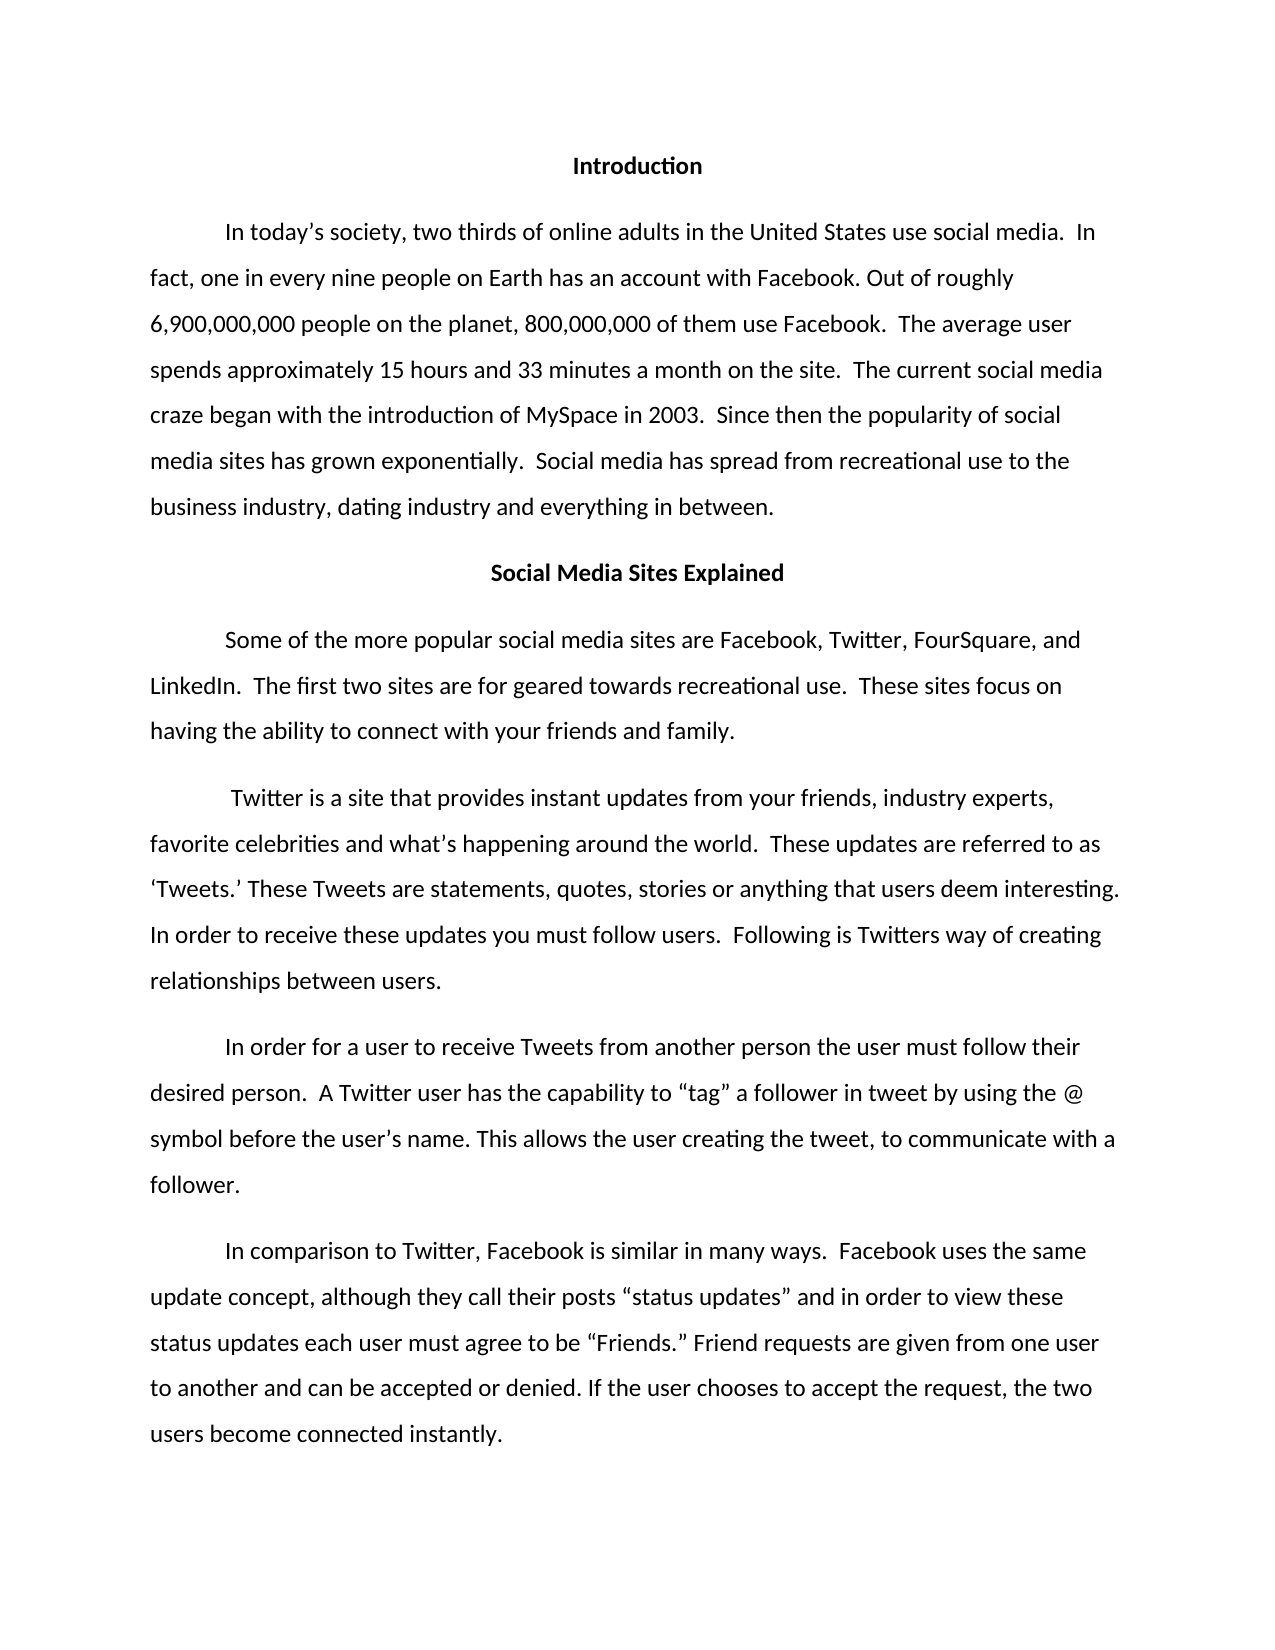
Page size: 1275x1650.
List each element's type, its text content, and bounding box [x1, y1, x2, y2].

text Social Media Sites Explained [150, 557, 1125, 588]
text Twitter is a site that provides instant updates from your friends, industry experts, favorite celebrities and what’s happening around the world. These updates are referred to as ‘Tweets.’ These Tweets are statements, quotes, stories or anything that users deem interesting. In order to receive these updates you must follow users. Following is Twitters way of creating relationships between users. [150, 782, 1125, 996]
text In today’s society, two thirds of online adults in the United States use social media. In fact, one in every nine people on Earth has an account with Facebook. Out of roughly 6,900,000,000 people on the planet, 800,000,000 of them use Facebook. The average user spends approximately 15 hours and 33 minutes a month on the site. The current social media craze began with the introduction of MySpace in 2003. Since then the popularity of social media sites has grown exponentially. Social media has spread from recreational use to the business industry, dating industry and everything in between. [150, 217, 1125, 521]
text In comparison to Twitter, Facebook is similar in many ways. Facebook uses the same update concept, although they call their posts “status updates” and in order to view these status updates each user must agree to be “Friends.” Friend requests are given from one user to another and can be accepted or denied. If the user chooses to accept the request, the two users become connected instantly. [150, 1235, 1125, 1449]
text Introduction [150, 150, 1125, 181]
text In order for a user to receive Tweets from another person the user must follow their desired person. A Twitter user has the capability to “tag” a follower in tweet by using the @ symbol before the user’s name. This allows the user creating the tweet, to communicate with a follower. [150, 1032, 1125, 1199]
text Some of the more popular social media sites are Facebook, Twitter, FourSquare, and LinkedIn. The first two sites are for geared towards recreational use. These sites focus on having the ability to connect with your friends and family. [150, 624, 1125, 746]
